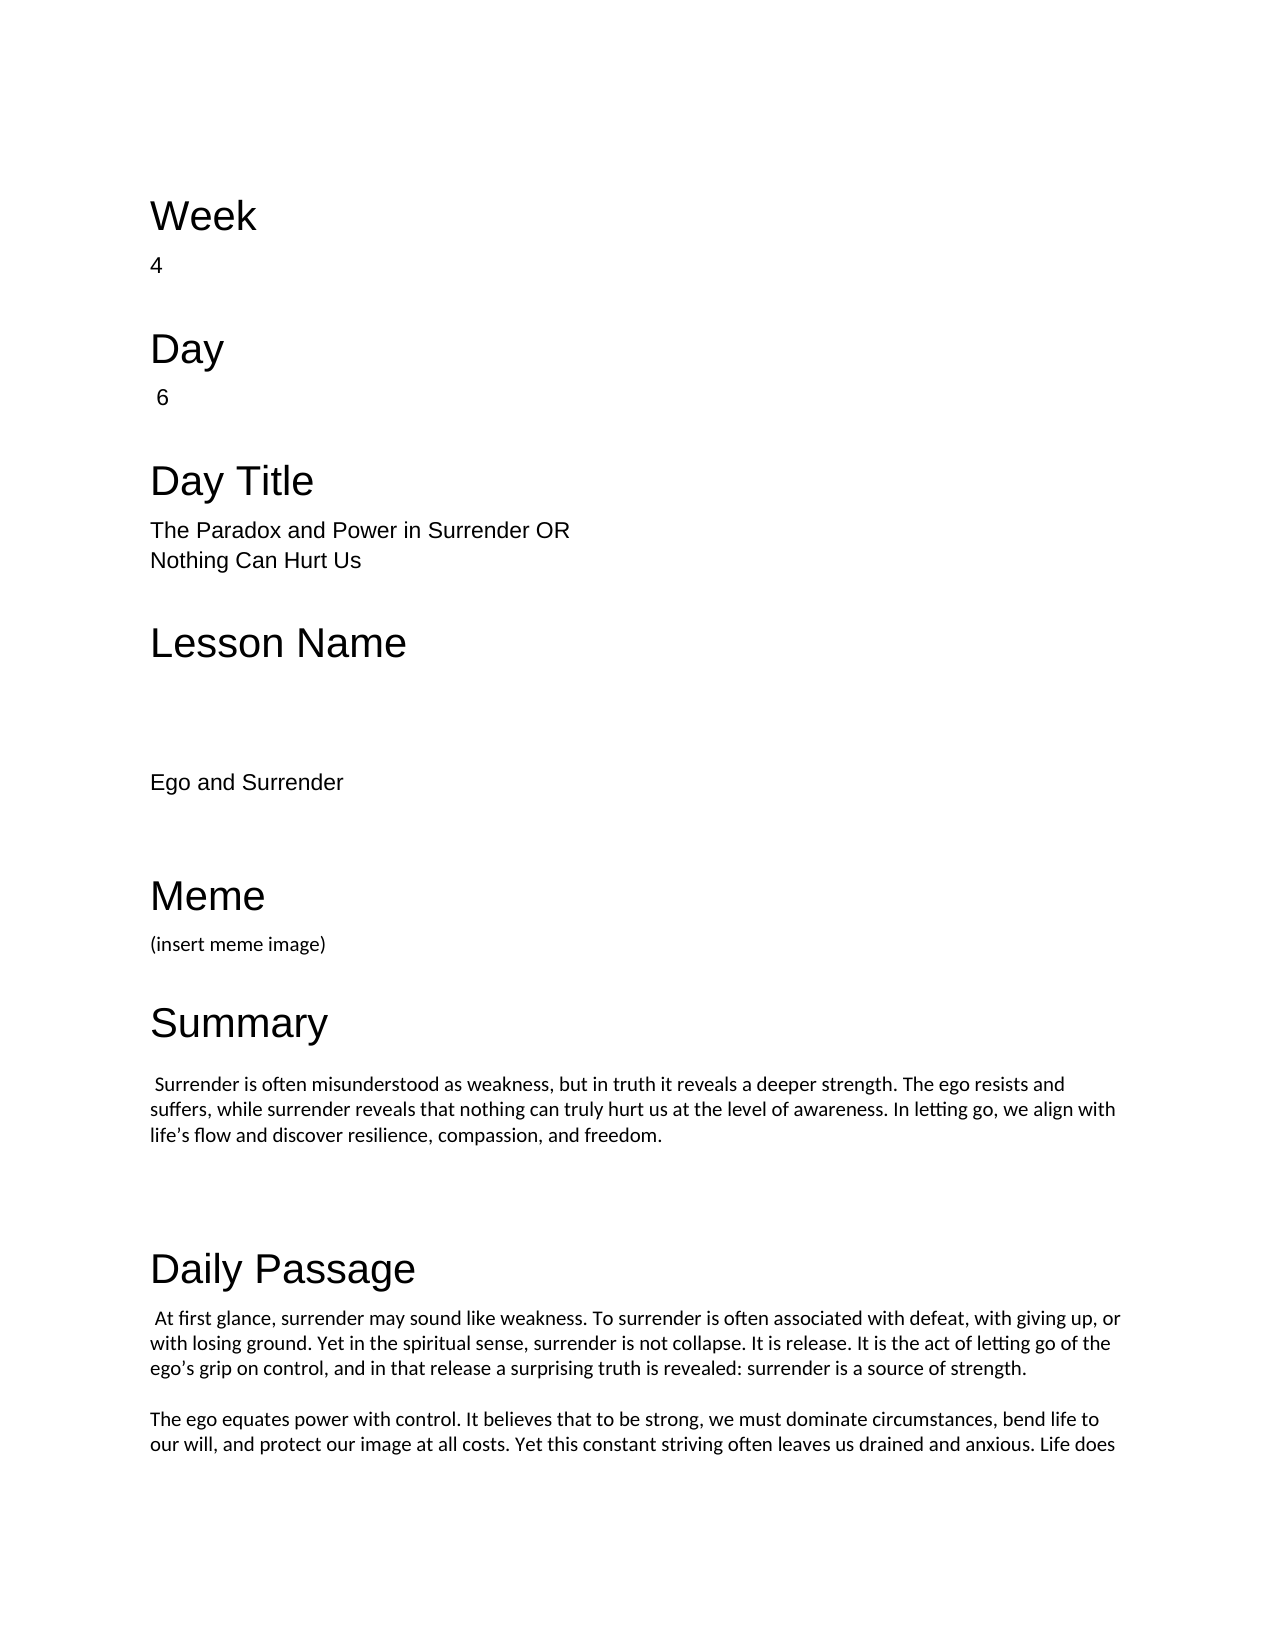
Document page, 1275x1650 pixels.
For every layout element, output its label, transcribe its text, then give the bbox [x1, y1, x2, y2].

subtitle Day Title [150, 456, 1125, 504]
subtitle Week [150, 192, 1125, 239]
text 4 [150, 252, 1125, 278]
subtitle Meme [150, 871, 1125, 919]
text 6 [150, 384, 1125, 411]
text The Paradox and Power in Surrender OR Nothing Can Hurt Us [150, 517, 1125, 573]
text (insert meme image) [150, 931, 1125, 957]
subtitle Daily Passage [150, 1244, 1125, 1292]
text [150, 1406, 1125, 1457]
text Surrender is often misunderstood as weakness, but in truth it reveals a deeper strength. The ego resists and suffers, while surrender reveals that nothing can truly hurt us at the level of awareness. In letting go, we align with life’s flow and discover resilience, compassion, and freedom. [150, 1071, 1125, 1147]
subtitle Summary [150, 998, 1125, 1046]
text Ego and Surrender [150, 769, 1125, 795]
text At first glance, surrender may sound like weakness. To surrender is often associated with defeat, with giving up, or with losing ground. Yet in the spiritual sense, surrender is not collapse. It is release. It is the act of letting go of the ego’s grip on control, and in that release a surprising truth is revealed: surrender is a source of strength. [150, 1305, 1125, 1381]
subtitle Day [150, 324, 1125, 372]
subtitle Lesson Name [150, 619, 1125, 667]
